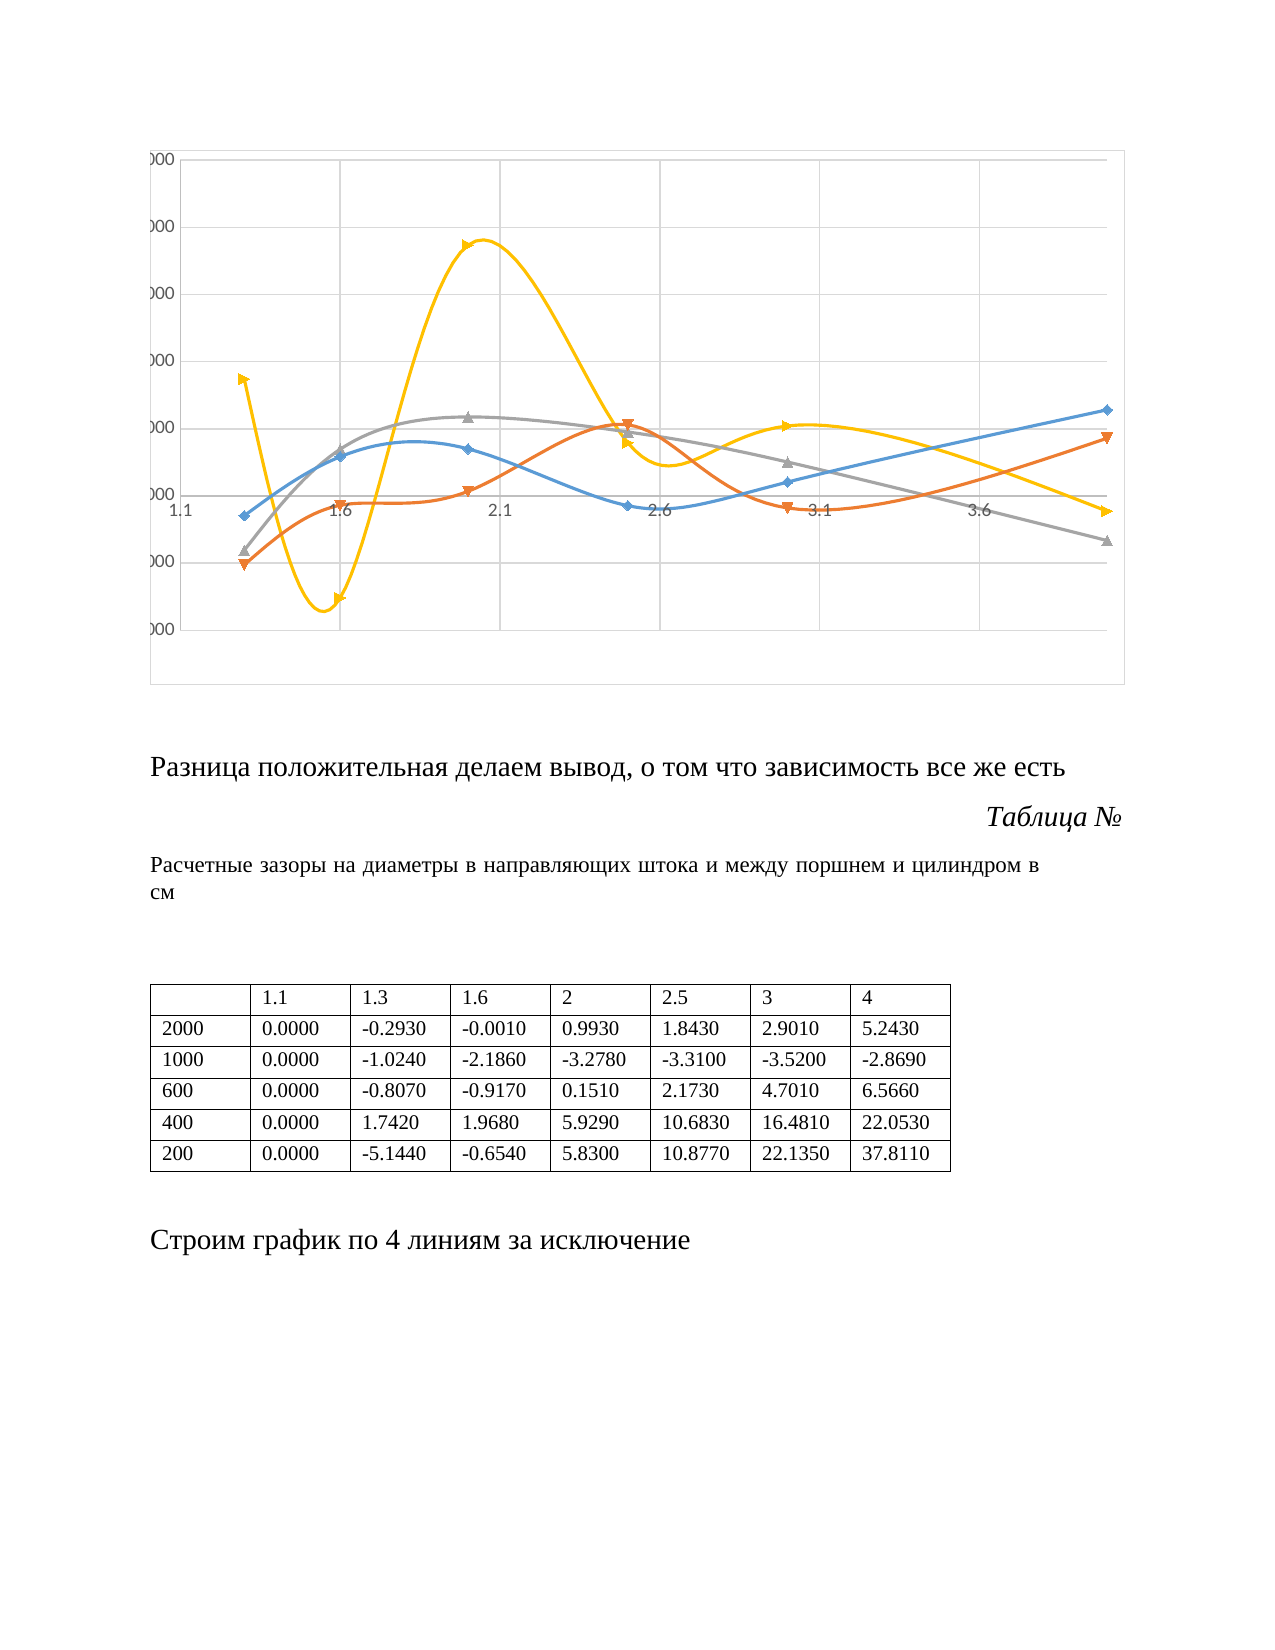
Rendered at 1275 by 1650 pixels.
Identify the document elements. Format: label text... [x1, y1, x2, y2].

text Расчетные зазоры на диаметры в направляющих штока и между поршнем и цилиндром в см [150, 851, 1041, 904]
table_cell 5.9290 [551, 1110, 650, 1140]
table_cell 5.2430 [851, 1016, 950, 1046]
table_cell -3.5200 [751, 1047, 850, 1077]
table_cell 2.9010 [751, 1016, 850, 1046]
table_cell -3.2780 [551, 1047, 650, 1077]
table_cell -0.6540 [451, 1141, 550, 1171]
table_cell 1000 [151, 1047, 250, 1077]
table_cell 22.1350 [751, 1141, 850, 1171]
table_cell 6.5660 [851, 1079, 950, 1109]
text Строим график по 4 линиям за исключение [150, 1222, 1125, 1256]
table_header 2 [551, 985, 650, 1015]
table_cell 1.8430 [651, 1016, 750, 1046]
table_cell -0.9170 [451, 1079, 550, 1109]
text Разница положительная делаем вывод, о том что зависимость все же есть [150, 749, 1125, 782]
table_cell 600 [151, 1079, 250, 1109]
table_cell -0.2930 [351, 1016, 450, 1046]
table_cell -0.0010 [451, 1016, 550, 1046]
table_cell 0.1510 [551, 1079, 650, 1109]
table_cell 1.9680 [451, 1110, 550, 1140]
table_cell 0.0000 [251, 1016, 350, 1046]
table_cell 10.6830 [651, 1110, 750, 1140]
table_cell 5.8300 [551, 1141, 650, 1171]
table_cell 0.0000 [251, 1047, 350, 1077]
table_cell 0.9930 [551, 1016, 650, 1046]
table_cell 10.8770 [651, 1141, 750, 1171]
table_cell -3.3100 [651, 1047, 750, 1077]
table_header 1.6 [451, 985, 550, 1015]
table_header 1.3 [351, 985, 450, 1015]
table_header 4 [851, 985, 950, 1015]
table_cell 200 [151, 1141, 250, 1171]
table_header 3 [751, 985, 850, 1015]
table_cell 2000 [151, 1016, 250, 1046]
table_cell 4.7010 [751, 1079, 850, 1109]
table_cell 400 [151, 1110, 250, 1140]
table_cell 2.1730 [651, 1079, 750, 1109]
table_cell 0.0000 [251, 1141, 350, 1171]
table_cell -2.8690 [851, 1047, 950, 1077]
table_cell -5.1440 [351, 1141, 450, 1171]
table_cell 37.8110 [851, 1141, 950, 1171]
table_header [151, 985, 250, 1015]
table_cell -1.0240 [351, 1047, 450, 1077]
table_cell 1.7420 [351, 1110, 450, 1140]
table_cell 0.0000 [251, 1079, 350, 1109]
table_cell 22.0530 [851, 1110, 950, 1140]
table_header 2.5 [651, 985, 750, 1015]
table_header 1.1 [251, 985, 350, 1015]
text Таблица № [150, 799, 1125, 833]
table_cell 0.0000 [251, 1110, 350, 1140]
table_cell 16.4810 [751, 1110, 850, 1140]
table_cell -0.8070 [351, 1079, 450, 1109]
table_cell -2.1860 [451, 1047, 550, 1077]
